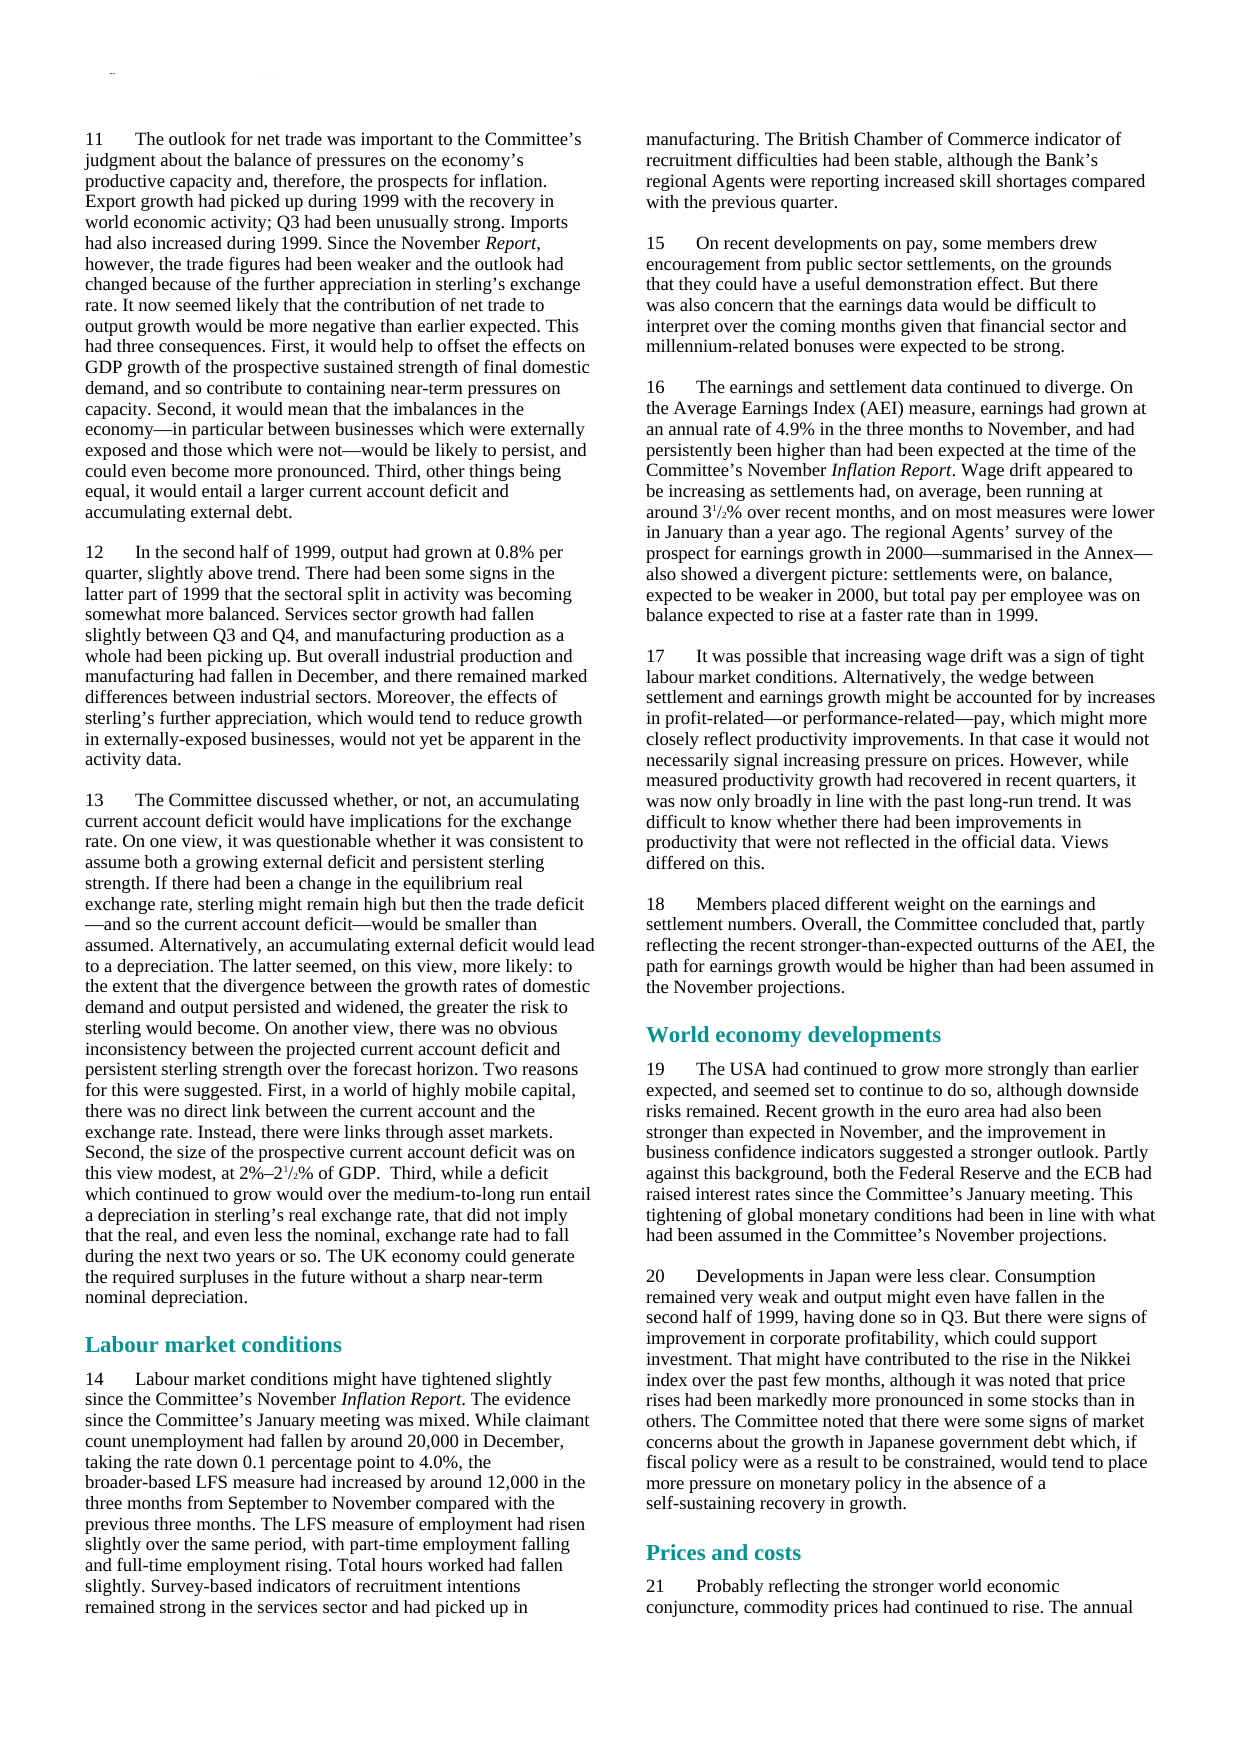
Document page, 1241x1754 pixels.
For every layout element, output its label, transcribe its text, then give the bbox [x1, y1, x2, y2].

list The Committee discussed whether, or not, an accumulating current account deficit would have implications for the exchange rate. On one view, it was questionable whether it was consistent to assume both a growing external deficit and persistent sterling strength. If there had been a change in the equilibrium real exchange rate, sterling might remain high but then the trade deficit—and so the current account deficit—would be smaller than assumed. Alternatively, an accumulating external deficit would lead to a depreciation. The latter seemed, on this view, more likely: to the extent that the divergence between the growth rates of domestic demand and output persisted and widened, the greater the risk to sterling would become. On another view, there was no obvious inconsistency between the projected current account deficit and persistent sterling strength over the forecast horizon. Two reasons for this were suggested. First, in a world of highly mobile capital, there was no direct link between the current account and the exchange rate. Instead, there were links through asset markets. Second, the size of the prospective current account deficit was on this view modest, at 2%–21/2% of GDP. Third, while a deficit which continued to grow would over the medium-to-long run entail a depreciation in sterling’s real exchange rate, that did not imply that the real, and even less the nominal, exchange rate had to fall during the next two years or so. The UK economy could generate the required surpluses in the future without a sharp near-term nominal depreciation. [85, 790, 596, 1308]
list Probably reflecting the stronger world economic conjuncture, commodity prices had continued to rise. The annual [646, 1576, 1138, 1618]
list Developments in Japan were less clear. Consumption remained very weak and output might even have fallen in the second half of 1999, having done so in Q3. But there were signs of improvement in corporate profitability, which could support investment. That might have contributed to the rise in the Nikkei index over the past few months, although it was noted that price rises had been markedly more pronounced in some stocks than in others. The Committee noted that there were some signs of market concerns about the growth in Japanese government debt which, if fiscal policy were as a result to be constrained, would tend to place more pressure on monetary policy in the absence of a [646, 1266, 1152, 1494]
list Labour market conditions might have tightened slightly since the Committee’s November Inflation Report. The evidence since the Committee’s January meeting was mixed. While claimant count unemployment had fallen by around 20,000 in December, taking the rate down 0.1 percentage point to 4.0%, the [85, 1368, 596, 1472]
list The USA had continued to grow more strongly than earlier expected, and seemed set to continue to do so, although downside risks remained. Recent growth in the euro area had also been stronger than expected in November, and the improvement in business confidence indicators suggested a stronger outlook. Partly against this background, both the Federal Reserve and the ECB had raised interest rates since the Committee’s January meeting. This tightening of global monetary conditions had been in line with what had been assumed in the Committee’s November projections. [646, 1059, 1156, 1246]
list In the second half of 1999, output had grown at 0.8% per quarter, slightly above trend. There had been some signs in the latter part of 1999 that the sectoral split in activity was becoming somewhat more balanced. Services sector growth had fallen slightly between Q3 and Q4, and manufacturing production as a whole had been picking up. But overall industrial production and manufacturing had fallen in December, and there remained marked differences between industrial sectors. Moreover, the effects of sterling’s further appreciation, which would tend to reduce growth in externally-exposed businesses, would not yet be apparent in the activity data. [85, 542, 589, 770]
subtitle Labour market conditions [85, 1331, 599, 1357]
subtitle World economy developments [646, 1022, 1176, 1048]
text broader-based LFS measure had increased by around 12,000 in the three months from September to November compared with the previous three months. The LFS measure of employment had risen slightly over the same period, with part-time employment falling and full-time employment rising. Total hours worked had fallen slightly. Survey-based indicators of recruitment intentions remained strong in the services sector and had picked up in [85, 1472, 591, 1617]
list Members placed different weight on the earnings and settlement numbers. Overall, the Committee concluded that, partly reflecting the recent stronger-than-expected outturns of the AEI, the path for earnings growth would be higher than had been assumed in the November projections. [646, 893, 1156, 997]
subtitle Prices and costs [646, 1538, 1176, 1565]
list The outlook for net trade was important to the Committee’s judgment about the balance of pressures on the economy’s productive capacity and, therefore, the prospects for inflation. Export growth had picked up during 1999 with the recovery in world economic activity; Q3 had been unusually strong. Imports had also increased during 1999. Since the November Report, however, the trade figures had been weaker and the outlook had changed because of the further appreciation in sterling’s exchange rate. It now seemed likely that the contribution of net trade to output growth would be more negative than earlier expected. This had three consequences. First, it would help to offset the effects on GDP growth of the prospective sustained strength of final domestic demand, and so contribute to containing near-term pressures on capacity. Second, it would mean that the imbalances in the economy—in particular between businesses which were externally exposed and those which were not—would be likely to persist, and could even become more pronounced. Third, other things being equal, it would entail a larger current account deficit and accumulating external debt. [85, 129, 591, 523]
text self-sustaining recovery in growth. [646, 1494, 1176, 1514]
text manufacturing. The British Chamber of Commerce indicator of recruitment difficulties had been stable, although the Bank’s regional Agents were reporting increased skill shortages compared with the previous quarter. [646, 129, 1149, 212]
list On recent developments on pay, some members drew encouragement from public sector settlements, on the grounds that they could have a useful demonstration effect. But there was also concern that the earnings data would be difficult to interpret over the coming months given that financial sector and millennium-related bonuses were expected to be strong. [646, 233, 1127, 357]
list The earnings and settlement data continued to diverge. On the Average Earnings Index (AEI) measure, earnings had grown at an annual rate of 4.9% in the three months to November, and had persistently been higher than had been expected at the time of the Committee’s November Inflation Report. Wage drift appeared to be increasing as settlements had, on average, been running at around 31/2% over recent months, and on most measures were lower in January than a year ago. The regional Agents’ survey of the prospect for earnings growth in 2000—summarised in the Annex— also showed a divergent picture: settlements were, on balance, expected to be weaker in 2000, but total pay per employee was on balance expected to rise at a faster rate than in 1999. [646, 377, 1155, 626]
list It was possible that increasing wage drift was a sign of tight labour market conditions. Alternatively, the wedge between settlement and earnings growth might be accounted for by increases in profit-related—or performance-related—pay, which might more closely reflect productivity improvements. In that case it would not necessarily signal increasing pressure on prices. However, while measured productivity growth had recovered in recent quarters, it was now only broadly in line with the past long-run trend. It was difficult to know whether there had been improvements in productivity that were not reflected in the official data. Views differed on this. [646, 646, 1156, 874]
